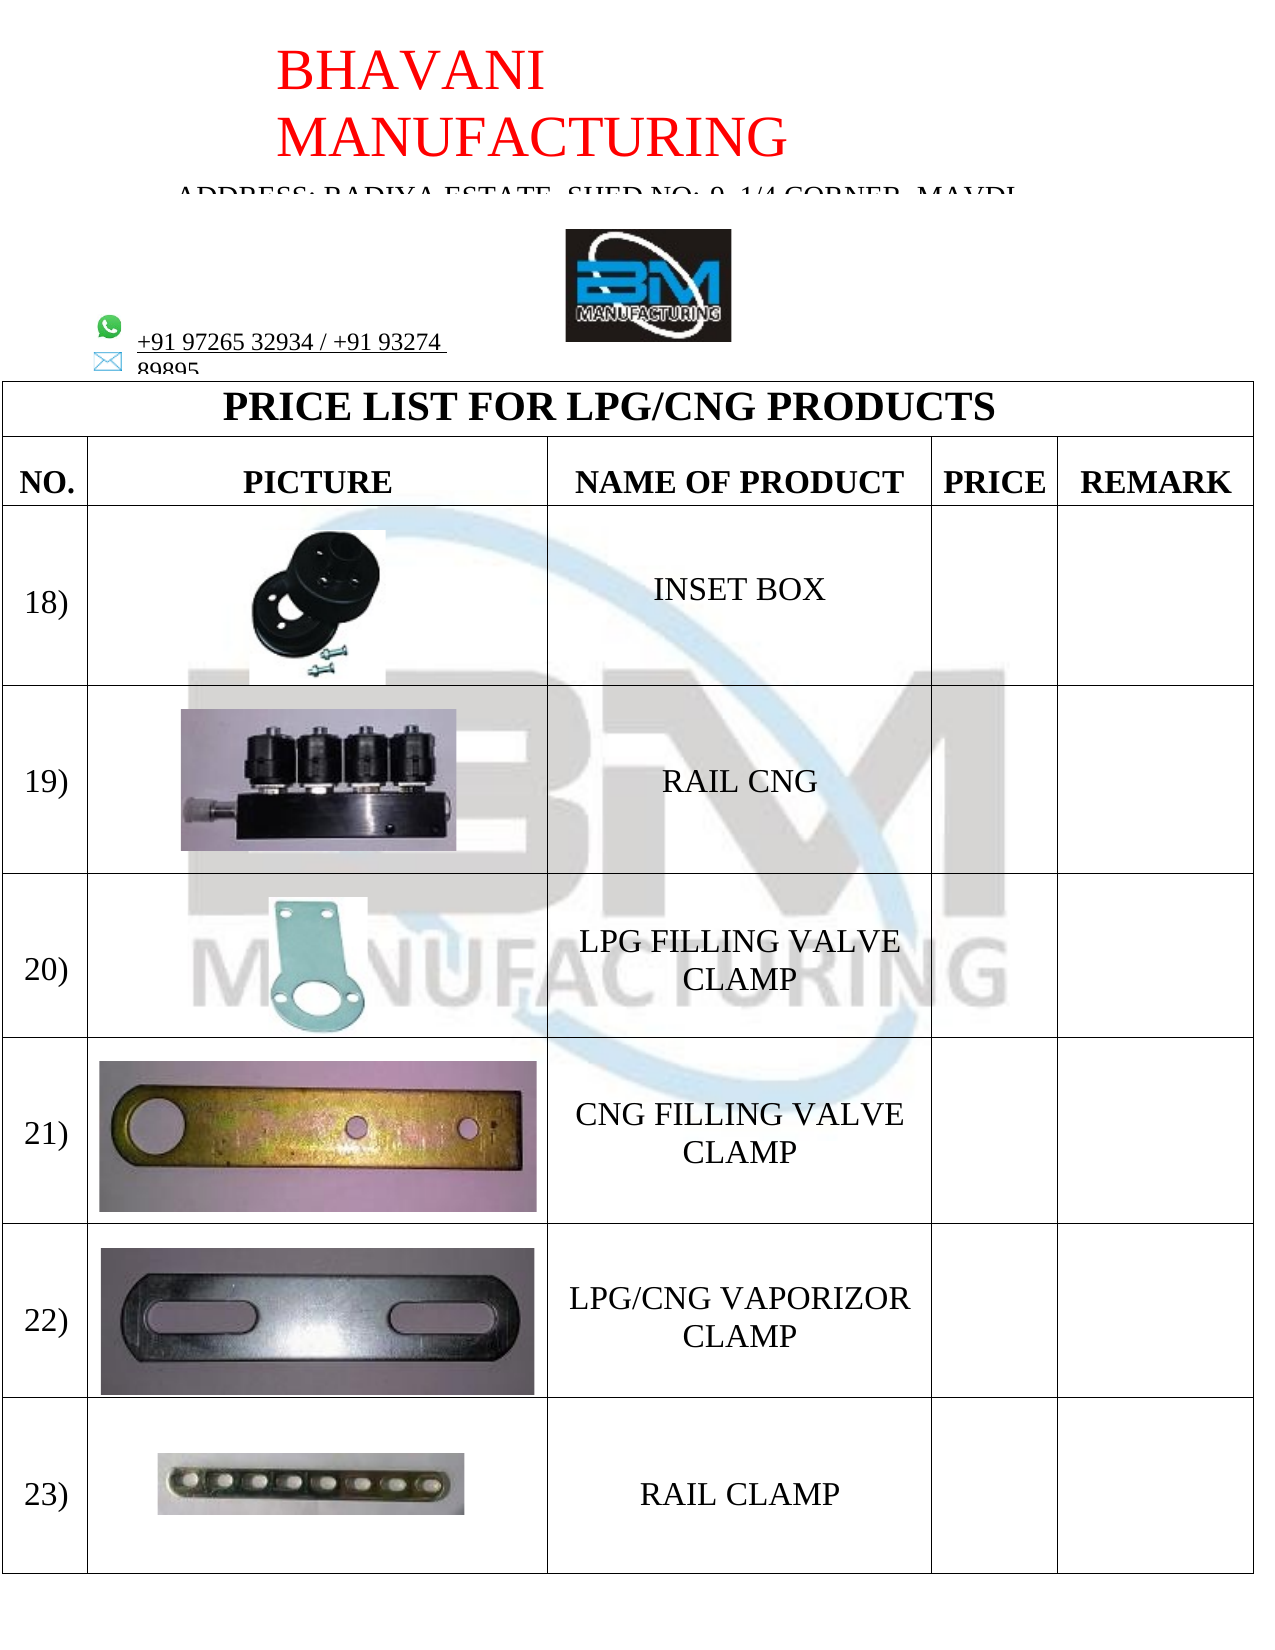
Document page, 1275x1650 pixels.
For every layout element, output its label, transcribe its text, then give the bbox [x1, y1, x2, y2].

picture [99, 1061, 537, 1212]
table_cell RAIL CNG [548, 686, 931, 873]
table_cell NO. [3, 437, 87, 505]
table_cell 21) [3, 1038, 87, 1223]
table_cell [932, 1398, 1057, 1572]
table_cell LPG FILLING VALVE CLAMP [548, 874, 931, 1037]
picture [93, 352, 122, 371]
picture [249, 530, 386, 685]
table_cell [88, 1038, 547, 1223]
table_cell [932, 1224, 1057, 1397]
table_cell 20) [3, 874, 87, 1037]
table_cell NAME OF PRODUCT [548, 437, 931, 505]
table_cell REMARK [1058, 437, 1253, 505]
table_cell RAIL CLAMP [548, 1398, 931, 1572]
table_header PRICE LIST FOR LPG/CNG PRODUCTS [3, 382, 1253, 436]
table_cell 23) [3, 1398, 87, 1572]
table_cell CNG FILLING VALVE CLAMP [548, 1038, 931, 1223]
table_cell [932, 874, 1057, 1037]
table_cell [88, 506, 547, 685]
table_cell 18) [3, 506, 87, 685]
table_cell LPG/CNG VAPORIZOR CLAMP [548, 1224, 931, 1397]
table_cell [932, 686, 1057, 873]
table_cell INSET BOX [548, 506, 931, 685]
table_cell 19) [3, 686, 87, 873]
table_cell [1058, 1038, 1253, 1223]
table_cell PICTURE [88, 437, 547, 505]
table_cell [88, 874, 547, 1037]
picture [100, 1248, 535, 1395]
table_cell [932, 506, 1057, 685]
table_cell [88, 1398, 547, 1572]
table_cell [1058, 506, 1253, 685]
picture [157, 1453, 465, 1515]
table_cell [1058, 1398, 1253, 1572]
table_cell [1058, 1224, 1253, 1397]
table_cell 22) [3, 1224, 87, 1397]
picture [180, 709, 457, 851]
picture [96, 314, 122, 339]
table_cell [88, 1224, 547, 1397]
table_cell [932, 1038, 1057, 1223]
table_cell PRICE [932, 437, 1057, 505]
table_cell [1058, 686, 1253, 873]
table_cell [88, 686, 547, 873]
table_cell [1058, 874, 1253, 1037]
picture [268, 897, 368, 1037]
picture [565, 229, 732, 342]
